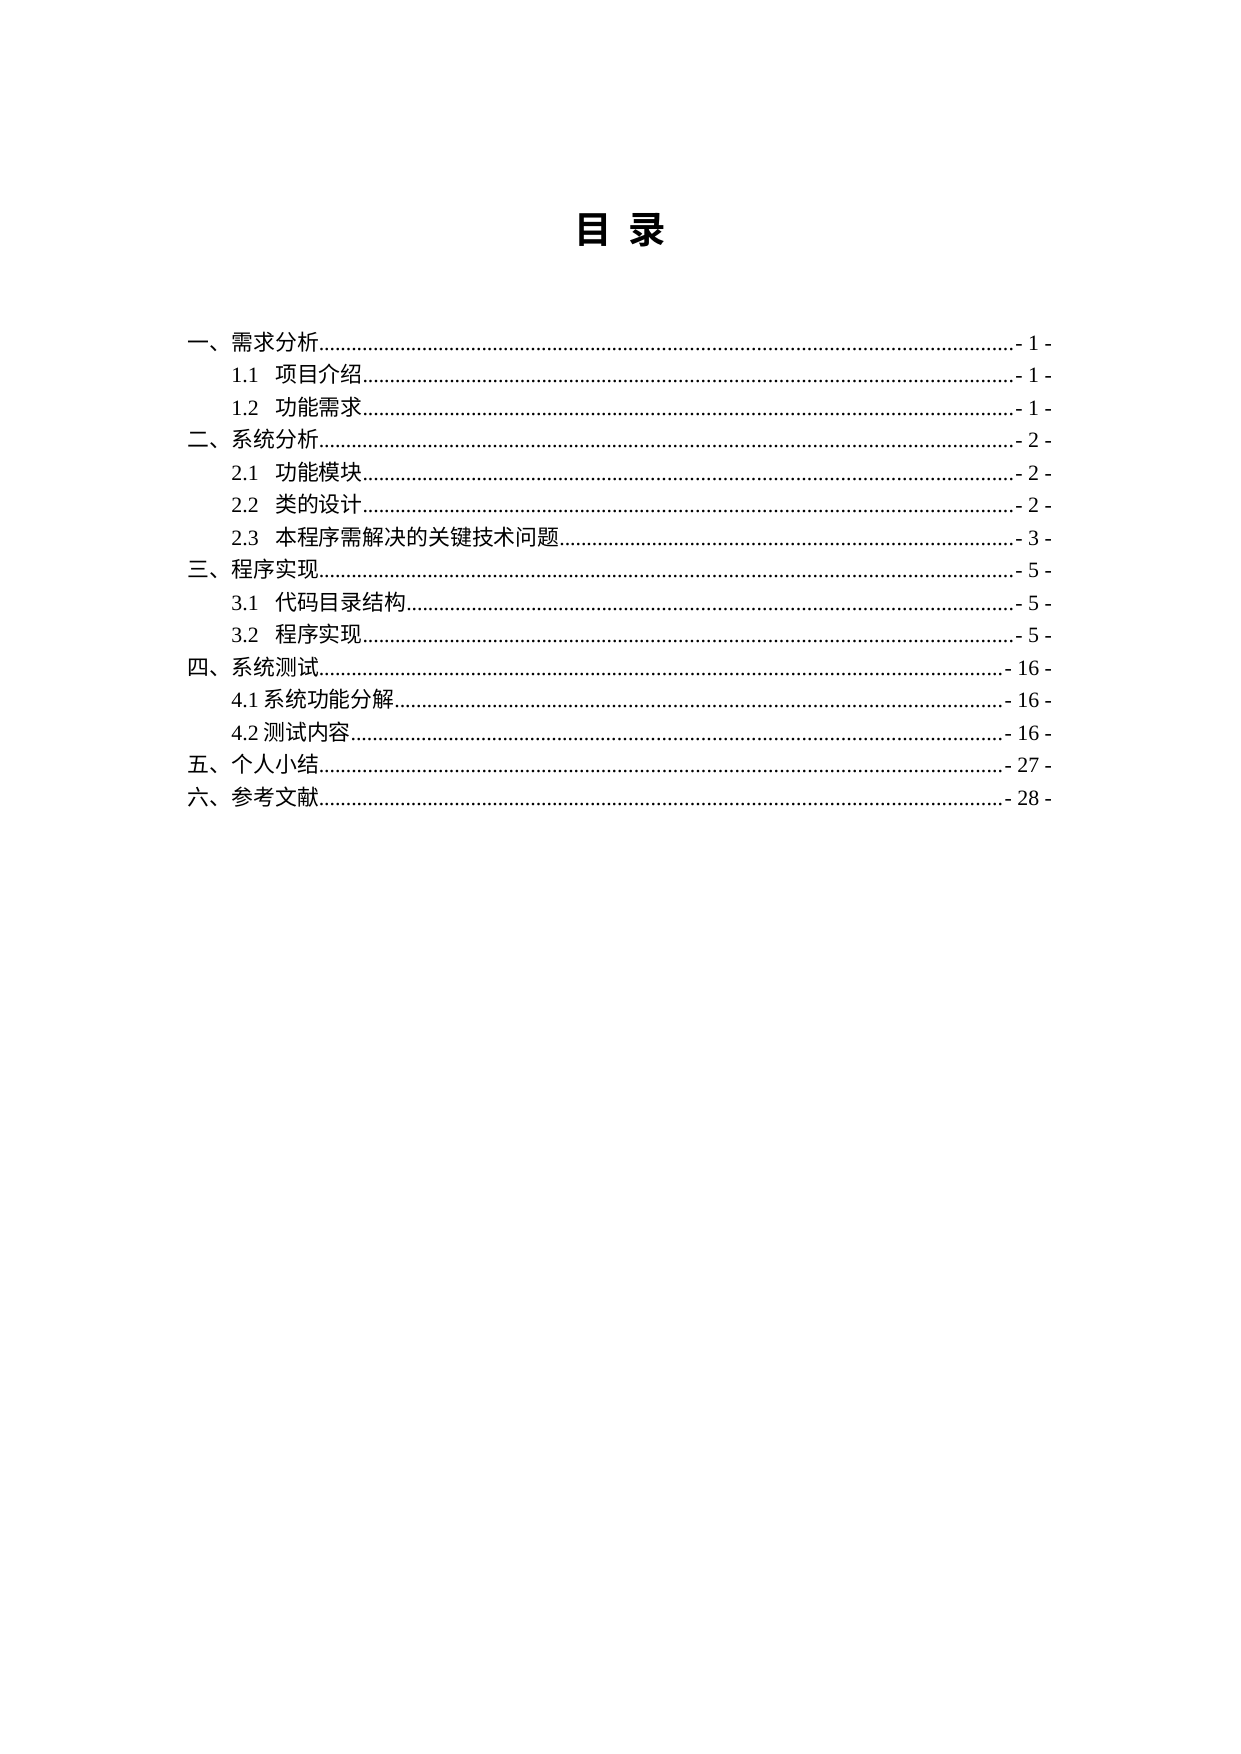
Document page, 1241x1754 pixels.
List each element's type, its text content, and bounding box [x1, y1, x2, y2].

text 4.2测试内容 - 16 - [231, 714, 1053, 747]
text 2.2 类的设计 - 2 - [231, 487, 1053, 519]
text 六、参考文献 - 28 - [187, 779, 1053, 812]
text 2.1 功能模块 - 2 - [231, 454, 1053, 487]
text 五、个人小结 - 27 - [187, 747, 1053, 779]
text 4.1系统功能分解 - 16 - [231, 682, 1053, 714]
text 目 录 [187, 194, 1053, 259]
text 四、系统测试 - 16 - [187, 649, 1053, 682]
text 1.1 项目介绍 - 1 - [231, 357, 1053, 389]
text 3.2 程序实现 - 5 - [231, 617, 1053, 649]
text 3.1 代码目录结构 - 5 - [231, 584, 1053, 617]
text 1.2 功能需求 - 1 - [231, 389, 1053, 422]
text 二、系统分析 - 2 - [187, 422, 1053, 454]
text 2.3 本程序需解决的关键技术问题 - 3 - [231, 519, 1053, 552]
text 一、需求分析 - 1 - [187, 324, 1053, 357]
text 三、程序实现 - 5 - [187, 552, 1053, 584]
